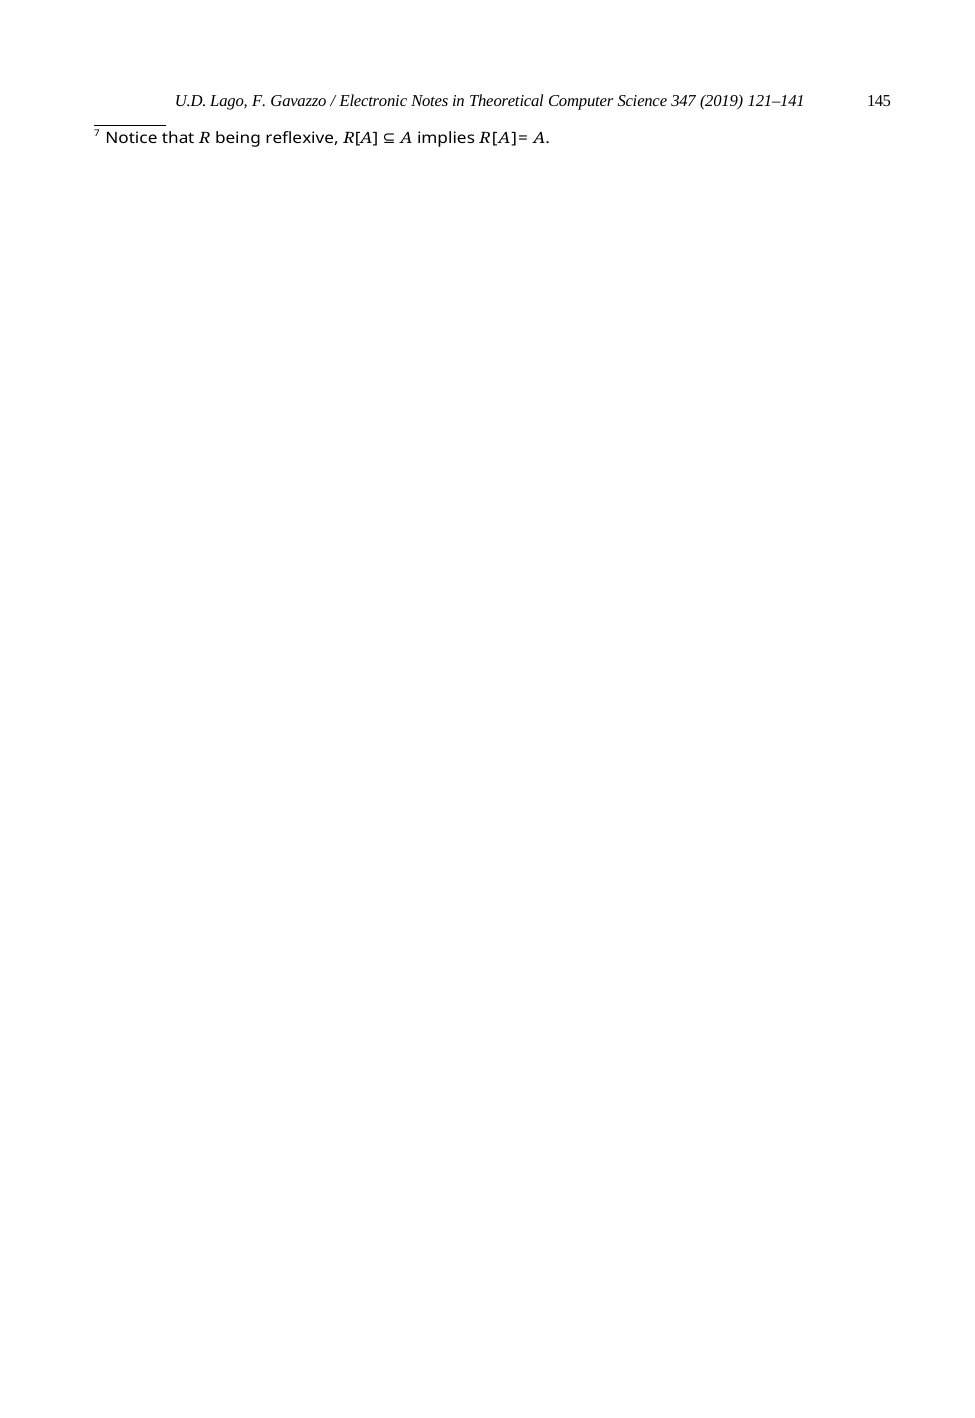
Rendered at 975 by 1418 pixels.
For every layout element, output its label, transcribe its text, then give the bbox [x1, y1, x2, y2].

text 7 Notice that R being reflexive, R[A] ⊆ A implies R[A]= A. [94, 126, 923, 148]
